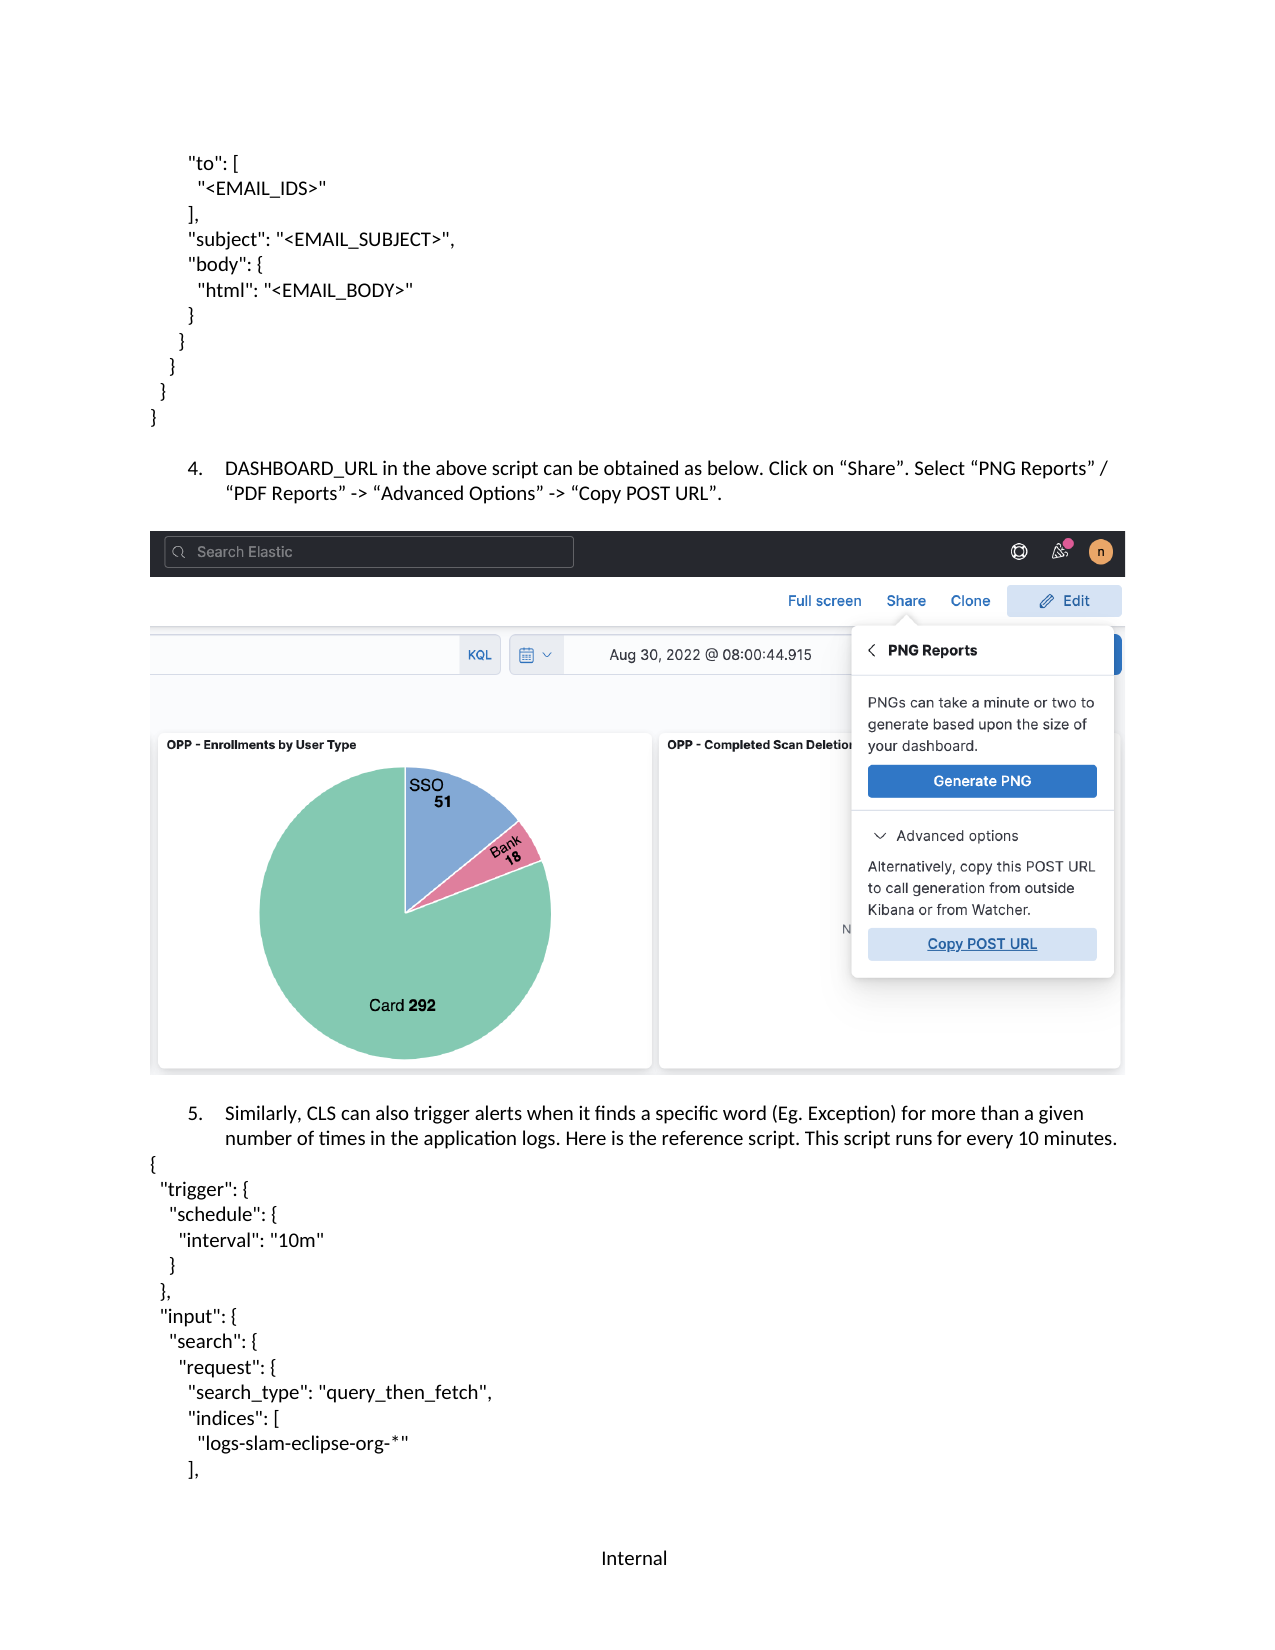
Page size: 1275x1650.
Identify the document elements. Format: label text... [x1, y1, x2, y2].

text ], [150, 201, 1125, 226]
text "trigger": { [150, 1176, 1125, 1202]
text } [150, 353, 1125, 379]
text "search": { [150, 1329, 1125, 1354]
text "interval": "10m" [150, 1227, 1125, 1252]
text } [150, 404, 1125, 429]
list DASHBOARD_URL in the above script can be obtained as below. Click on “Share”. Select “PNG Reports” / “PDF Reports” -> “Advanced Options” -> “Copy POST URL”. [187, 455, 1125, 506]
text "body": { [150, 252, 1125, 277]
text "request": { [150, 1354, 1125, 1379]
text } [150, 379, 1125, 404]
text "html": "<EMAIL_BODY>" [150, 277, 1125, 302]
text "indices": [ [150, 1405, 1125, 1430]
text } [150, 328, 1125, 353]
text "subject": "<EMAIL_SUBJECT>", [150, 226, 1125, 252]
text "schedule": { [150, 1202, 1125, 1227]
text "input": { [150, 1303, 1125, 1329]
text "to": [ [150, 150, 1125, 175]
text "search_type": "query_then_fetch", [150, 1379, 1125, 1405]
text ], [150, 1456, 1125, 1481]
text "<EMAIL_IDS>" [150, 175, 1125, 201]
text }, [150, 1278, 1125, 1303]
text { [150, 1151, 1125, 1176]
text } [150, 302, 1125, 328]
text } [150, 1252, 1125, 1278]
text "logs-slam-eclipse-org-*" [150, 1430, 1125, 1456]
picture [150, 531, 1125, 1075]
list Similarly, CLS can also trigger alerts when it finds a specific word (Eg. Exception) for more than a given number of times in the application logs. Here is the reference script. This script runs for every 10 minutes. [187, 1100, 1125, 1151]
